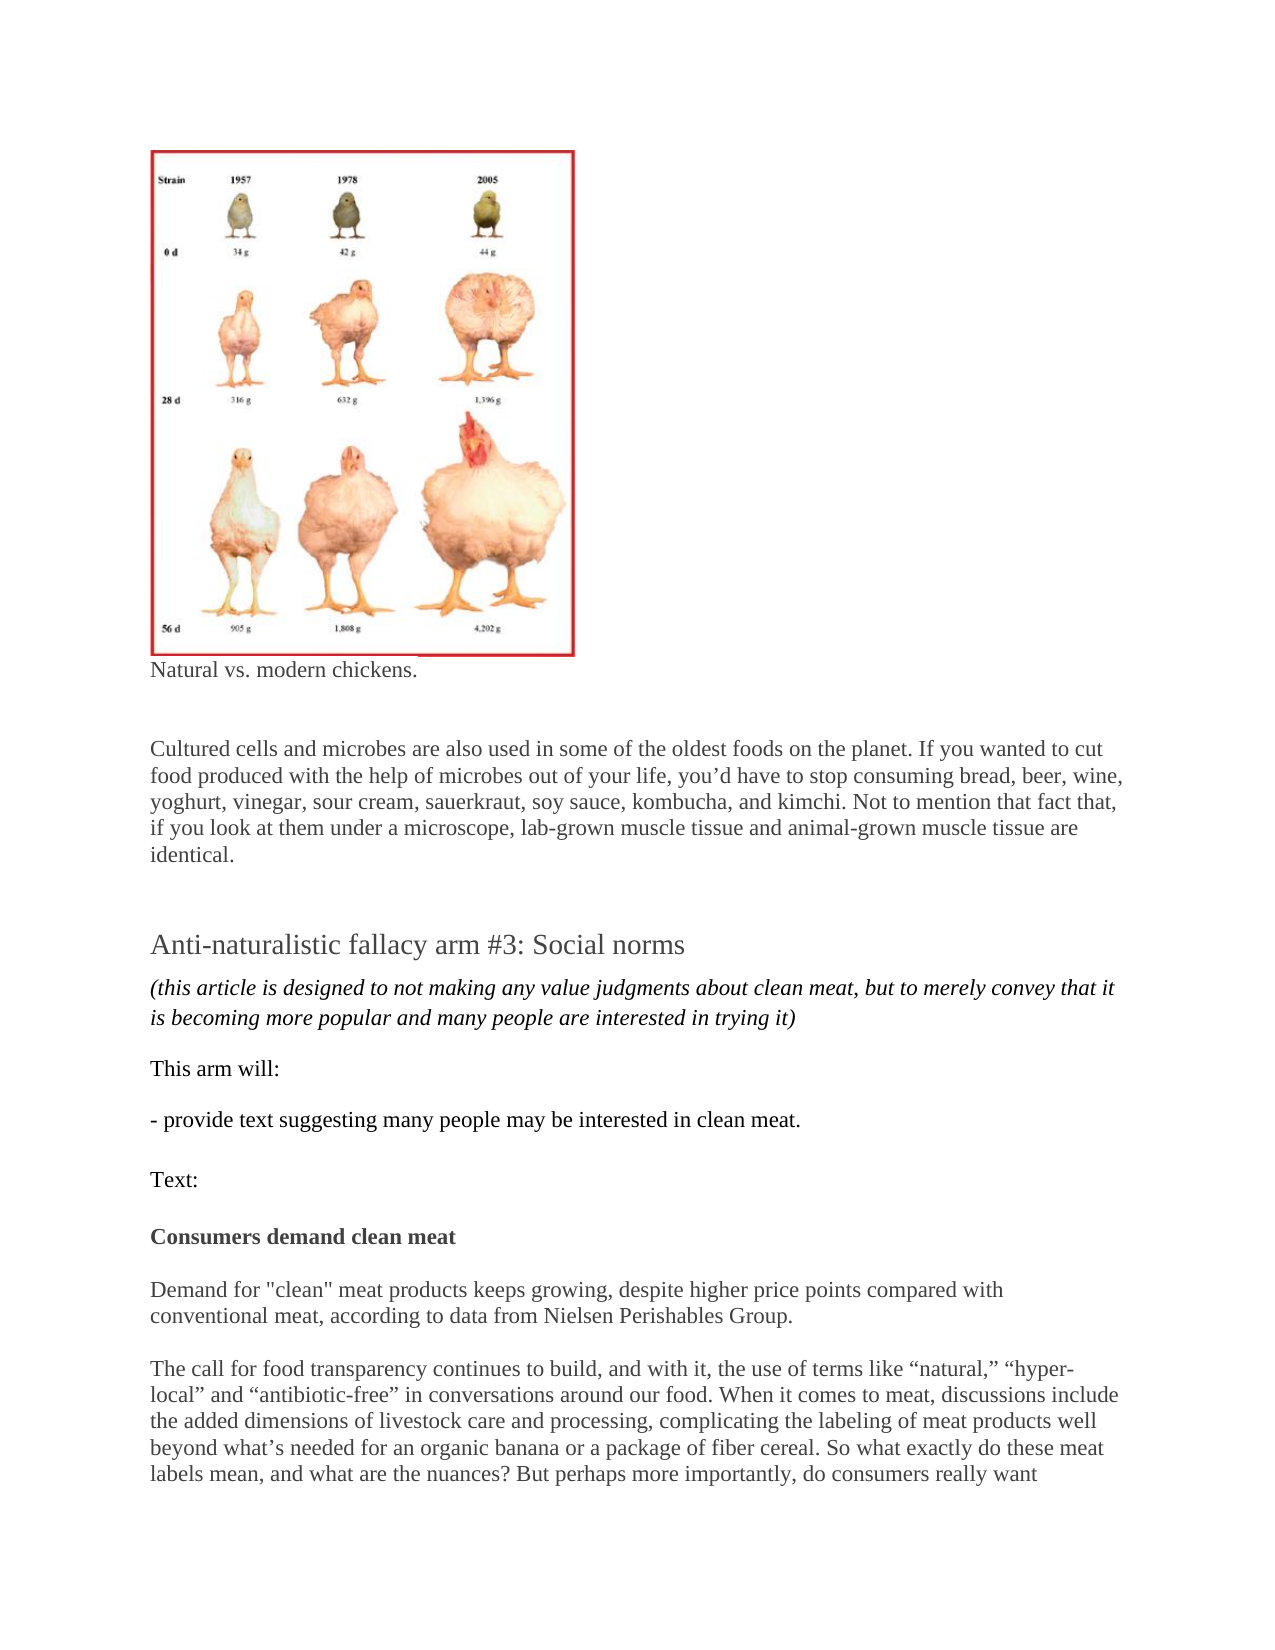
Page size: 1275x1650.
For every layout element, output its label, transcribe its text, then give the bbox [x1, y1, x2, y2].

picture [150, 150, 575, 657]
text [150, 150, 1125, 709]
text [150, 1223, 1125, 1486]
text - provide text suggesting many people may be interested in clean meat. [150, 1106, 1125, 1132]
text Cultured cells and microbes are also used in some of the oldest foods on the planet. If you wanted to cut food produced with the help of microbes out of your life, you’d have to stop consuming bread, beer, wine, yoghurt, vinegar, sour cream, sauerkraut, soy sauce, kombucha, and kimchi. Not to mention that fact that, if you look at them under a microscope, lab-grown muscle tissue and animal-grown muscle tissue are identical. [150, 709, 1125, 867]
text Text: [150, 1166, 1125, 1193]
text (this article is designed to not making any value judgments about clean meat, but to merely convey that it is becoming more popular and many people are interested in trying it) [150, 974, 1125, 1030]
subtitle Anti-naturalistic fallacy arm #3: Social norms [150, 927, 1125, 960]
text This arm will: [150, 1055, 1125, 1081]
